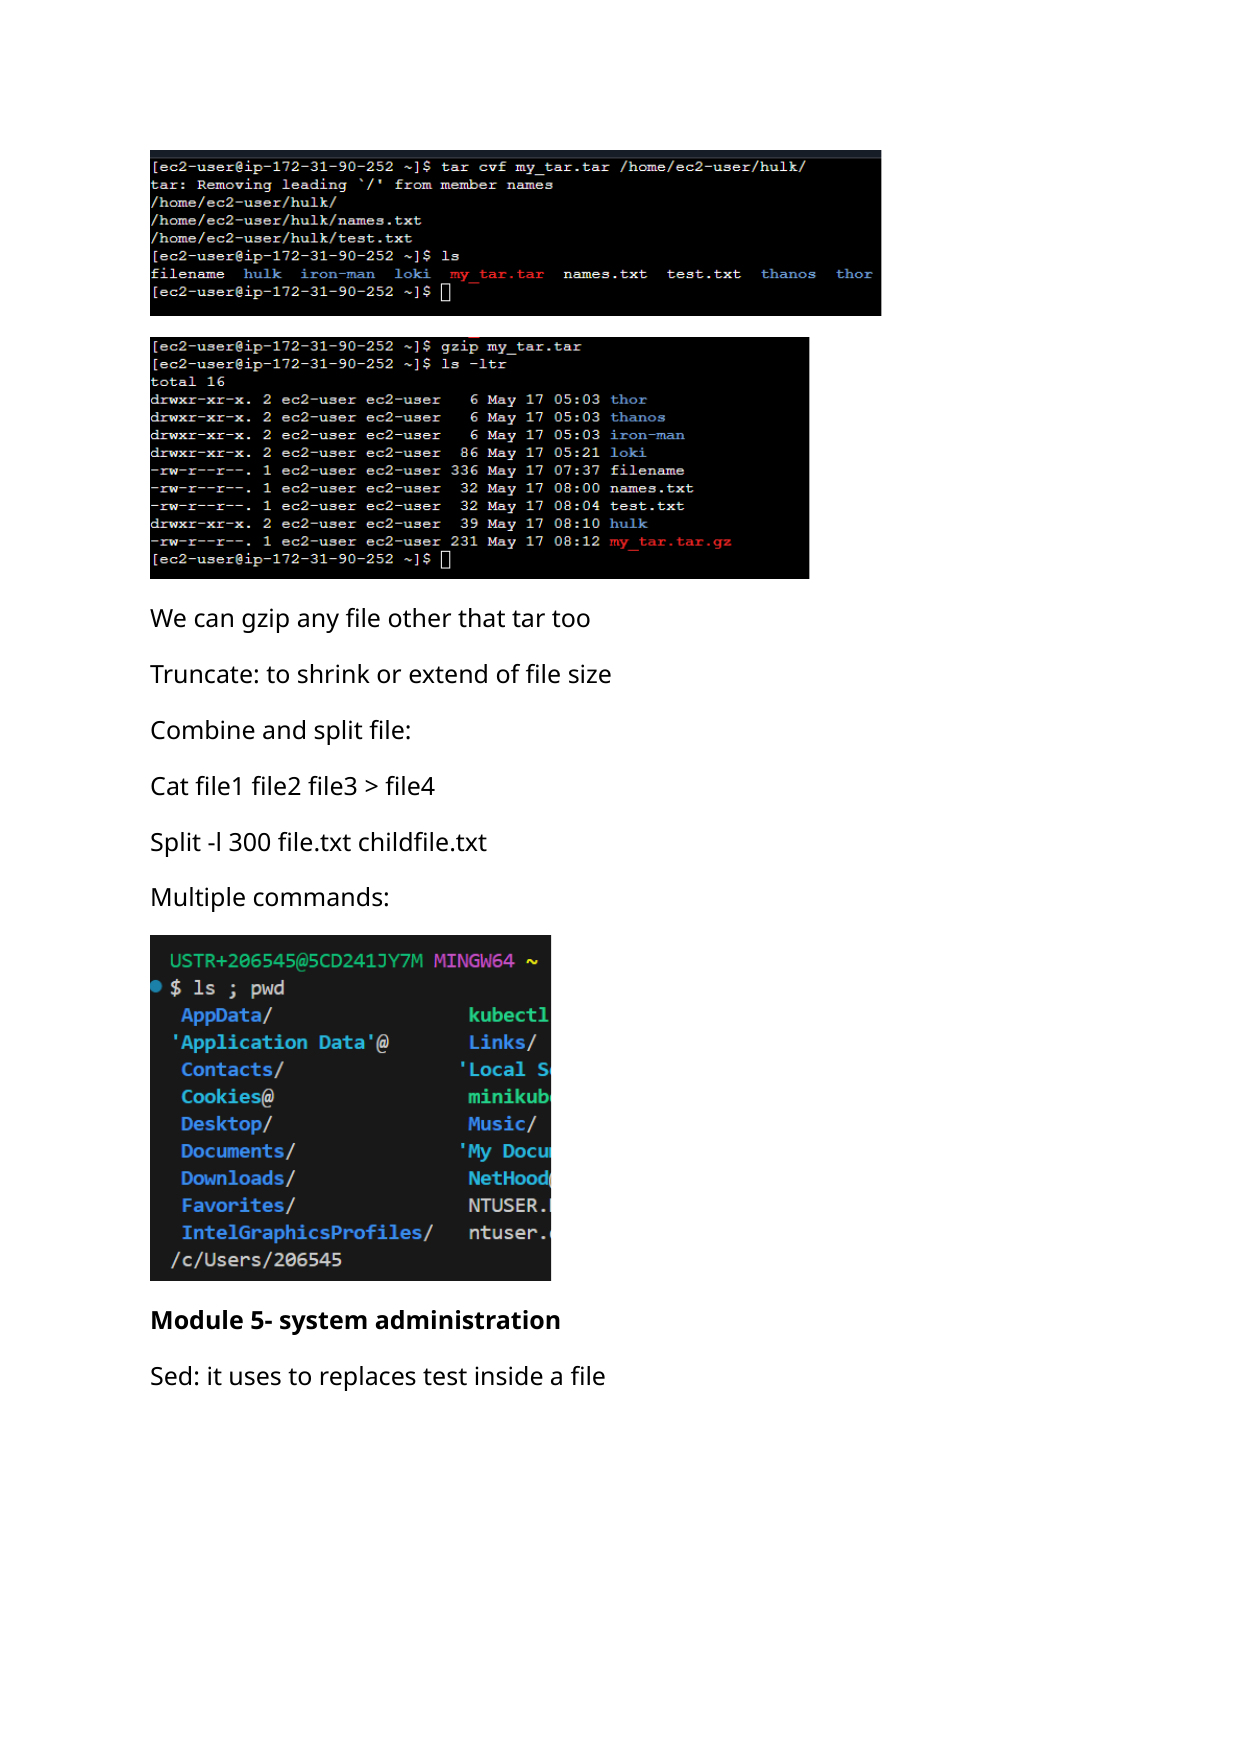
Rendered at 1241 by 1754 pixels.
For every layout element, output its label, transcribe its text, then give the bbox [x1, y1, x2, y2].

text Multiple commands: [150, 880, 1090, 914]
text Combine and split file: [150, 712, 1090, 747]
text Sed: it uses to replaces test inside a file [150, 1358, 1090, 1392]
picture [150, 337, 810, 579]
picture [150, 150, 882, 316]
text We can gzip any file other that tar too [150, 601, 1090, 635]
text Split -l 300 file.txt childfile.txt [150, 824, 1090, 858]
text Cat file1 file2 file3 > file4 [150, 768, 1090, 802]
text Module 5- system administration [150, 1302, 1090, 1336]
text Truncate: to shrink or extend of file size [150, 657, 1090, 691]
picture [150, 935, 552, 1281]
